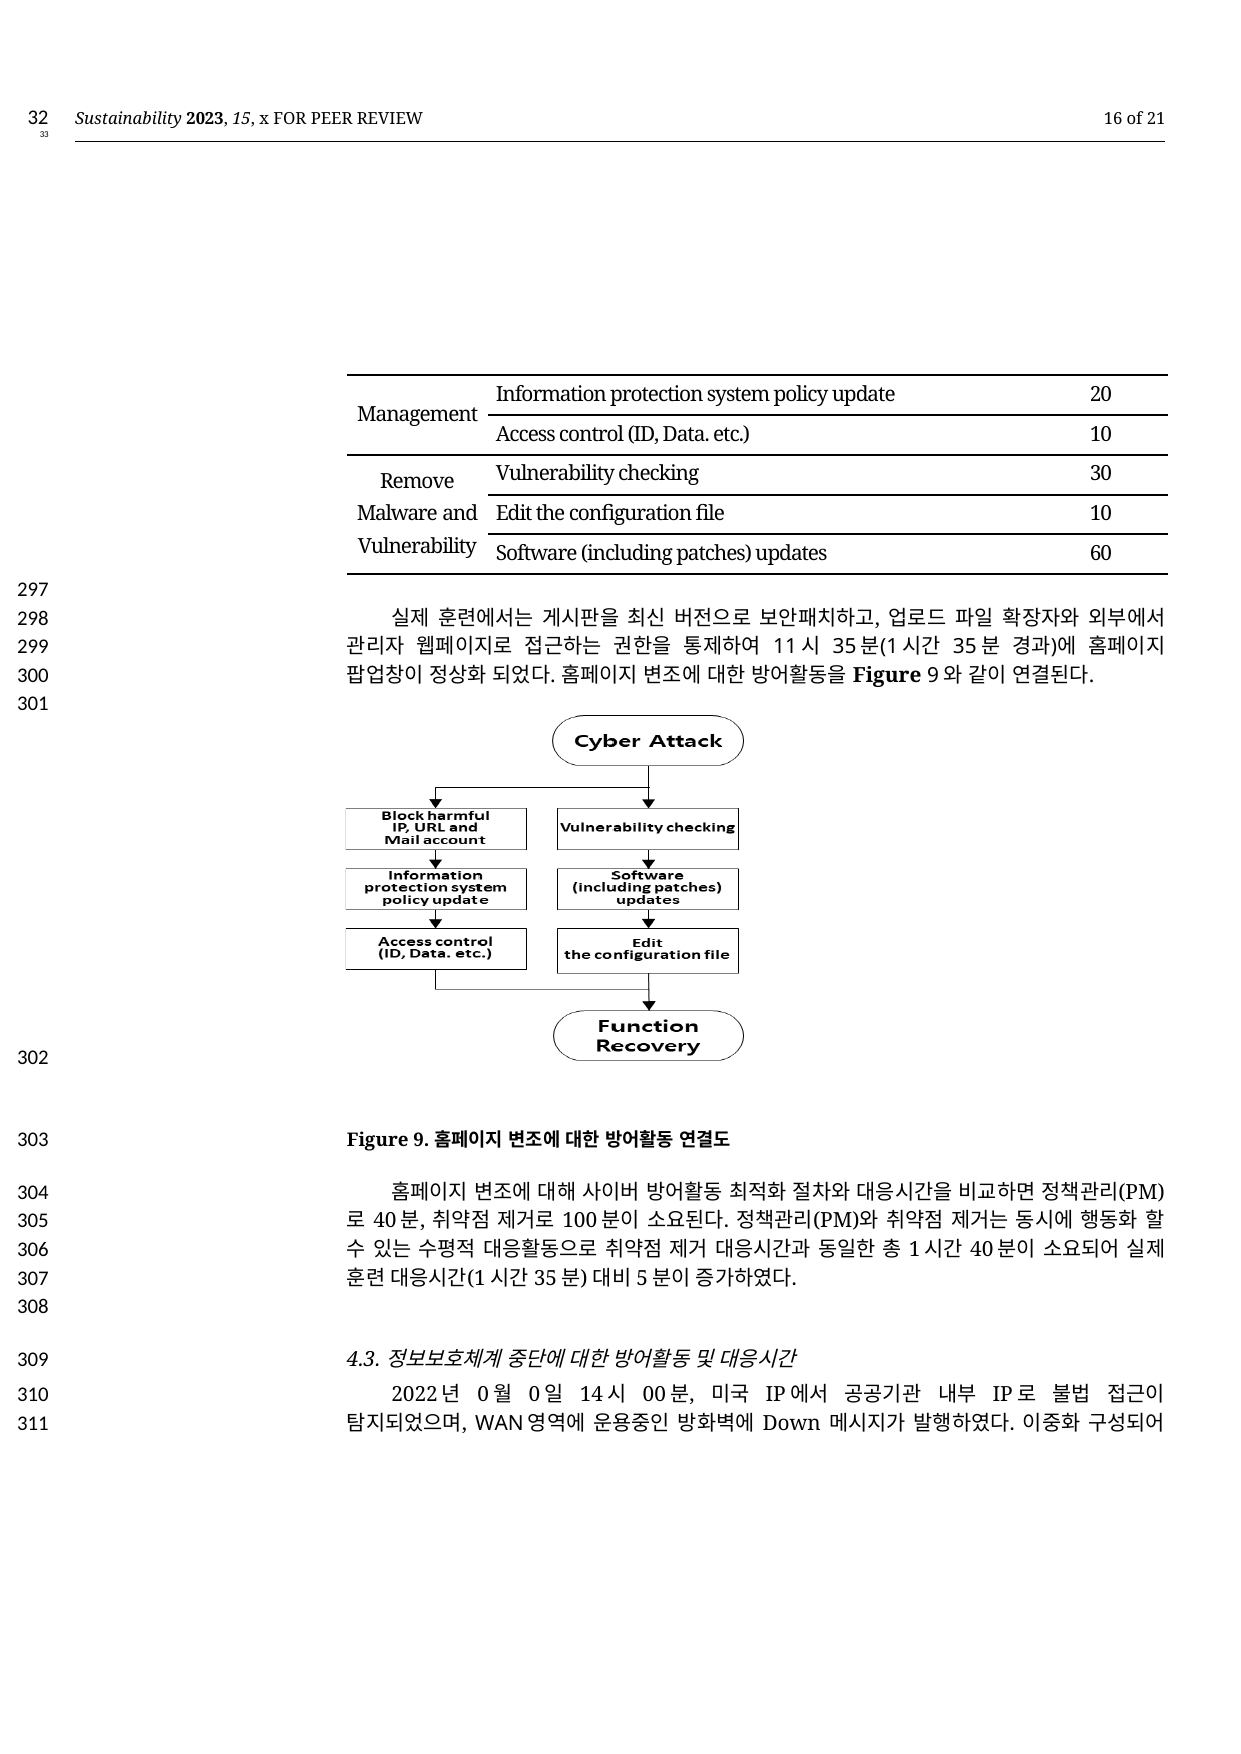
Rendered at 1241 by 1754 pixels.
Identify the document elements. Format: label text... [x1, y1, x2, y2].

text 홈페이지 변조에 대해 사이버 방어활동 최적화 절차와 대응시간을 비교하면 정책관리(PM)로 40분, 취약점 제거로 100분이 소요된다. 정책관리(PM)와 취약점 제거는 동시에 행동화 할 수 있는 수평적 대응활동으로 취약점 제거 대응시간과 동일한 총 1시간 40분이 소요되어 실제 훈련 대응시간(1시간 35분) 대비 5분이 증가하였다. [347, 1176, 1165, 1292]
table_cell 10 [1035, 416, 1168, 453]
table_cell Remove Malware and Vulnerability [347, 456, 488, 573]
subtitle 4.3. 정보보호체계 중단에 대한 방어활동 및 대응시간 [347, 1343, 1165, 1372]
table_cell Access control (ID, Data. etc.) [488, 416, 1035, 453]
table_cell 10 [1035, 496, 1168, 533]
picture [345, 715, 748, 1065]
text Figure 9. 홈페이지 변조에 대한 방어활동 연결도 [347, 1126, 1165, 1151]
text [347, 1378, 1165, 1436]
table_cell Policy Management [347, 376, 488, 453]
table_cell Edit the configuration file [488, 496, 1035, 533]
table_cell Information protection system policy update [488, 376, 1035, 414]
table_cell Software (including patches) updates [488, 535, 1035, 573]
table_cell 20 [1035, 376, 1168, 414]
table_cell Vulnerability checking [488, 456, 1035, 493]
text 실제 훈련에서는 게시판을 최신 버전으로 보안패치하고, 업로드 파일 확장자와 외부에서 관리자 웹페이지로 접근하는 권한을 통제하여 11시 35분(1시간 35분 경과)에 홈페이지 팝업창이 정상화 되었다. 홈페이지 변조에 대한 방어활동을 Figure 9와 같이 연결된다. [347, 602, 1165, 689]
table_cell 60 [1035, 535, 1168, 573]
table_cell 30 [1035, 456, 1168, 493]
